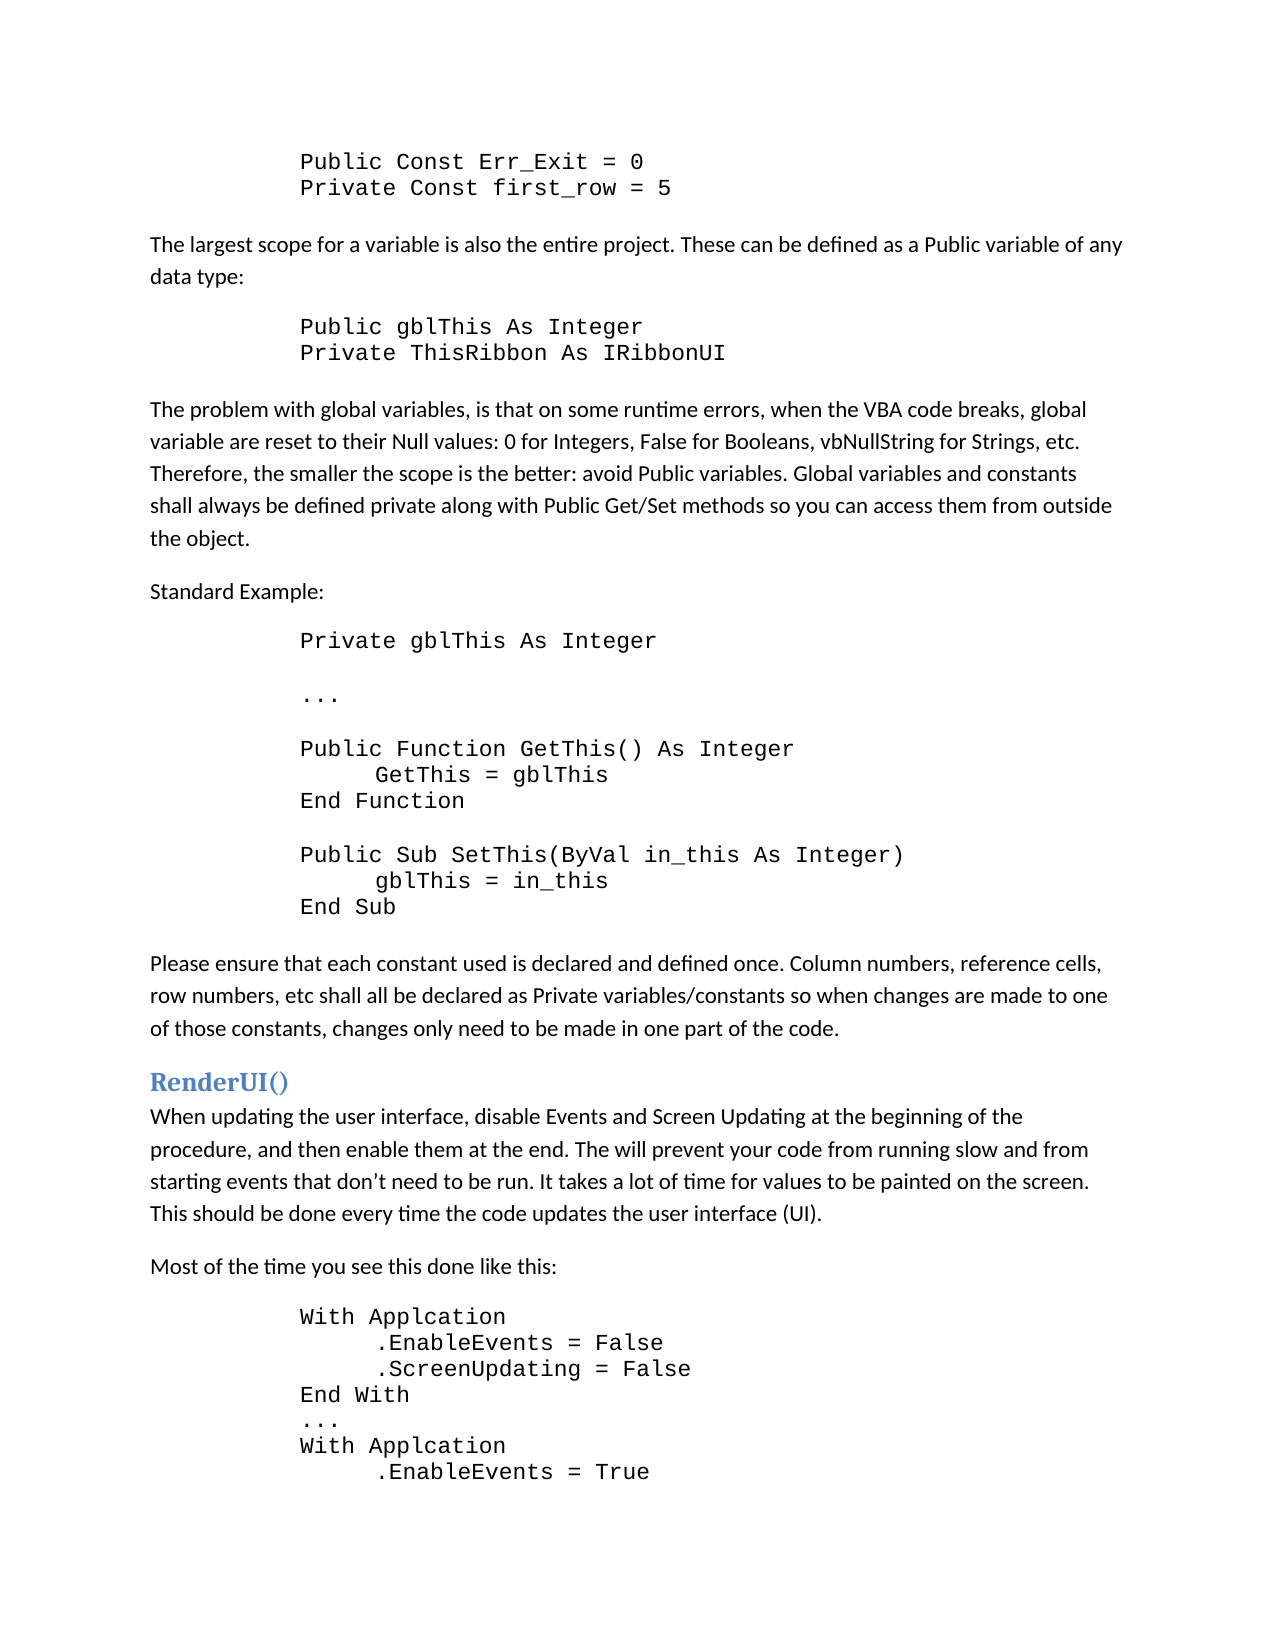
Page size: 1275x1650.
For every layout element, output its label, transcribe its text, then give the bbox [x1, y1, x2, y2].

text ... [300, 1409, 975, 1435]
subtitle RenderUI() [150, 1067, 1125, 1098]
text Standard Example: [150, 577, 1125, 605]
text .EnableEvents = False [300, 1331, 975, 1357]
text Public Const Err_Exit = 0 [300, 150, 975, 176]
text Public Sub SetThis(ByVal in_this As Integer) [300, 843, 975, 869]
text The largest scope for a variable is also the entire project. These can be defined as a Public variable of any data type: [150, 230, 1125, 290]
text ... [300, 684, 975, 710]
text When updating the user interface, disable Events and Screen Updating at the beginning of the procedure, and then enable them at the end. The will prevent your code from running slow and from starting events that don’t need to be run. It takes a lot of time for values to be painted on the screen. This should be done every time the code updates the user interface (UI). [150, 1102, 1125, 1227]
text .ScreenUpdating = False [300, 1357, 975, 1383]
text With Applcation [300, 1305, 975, 1331]
text End With [300, 1383, 975, 1409]
text .EnableEvents = True [300, 1461, 975, 1487]
text Private Const first_row = 5 [300, 176, 975, 202]
text End Function [300, 789, 975, 816]
text gblThis = in_this [300, 869, 975, 895]
text Private ThisRibbon As IRibbonUI [300, 341, 975, 367]
text Public gblThis As Integer [300, 315, 975, 341]
text The problem with global variables, is that on some runtime errors, when the VBA code breaks, global variable are reset to their Null values: 0 for Integers, False for Booleans, vbNullString for Strings, etc. Therefore, the smaller the scope is the better: avoid Public variables. Global variables and constants shall always be defined private along with Public Get/Set methods so you can access them from outside the object. [150, 395, 1125, 552]
text Most of the time you see this done like this: [150, 1252, 1125, 1280]
text Private gblThis As Integer [300, 630, 975, 656]
text Please ensure that each constant used is declared and defined once. Column numbers, reference cells, row numbers, etc shall all be declared as Private variables/constants so when changes are made to one of those constants, changes only need to be made in one part of the code. [150, 949, 1125, 1042]
text GetThis = gblThis [300, 764, 975, 789]
text With Applcation [300, 1435, 975, 1461]
text Public Function GetThis() As Integer [300, 738, 975, 764]
text End Sub [300, 895, 975, 921]
